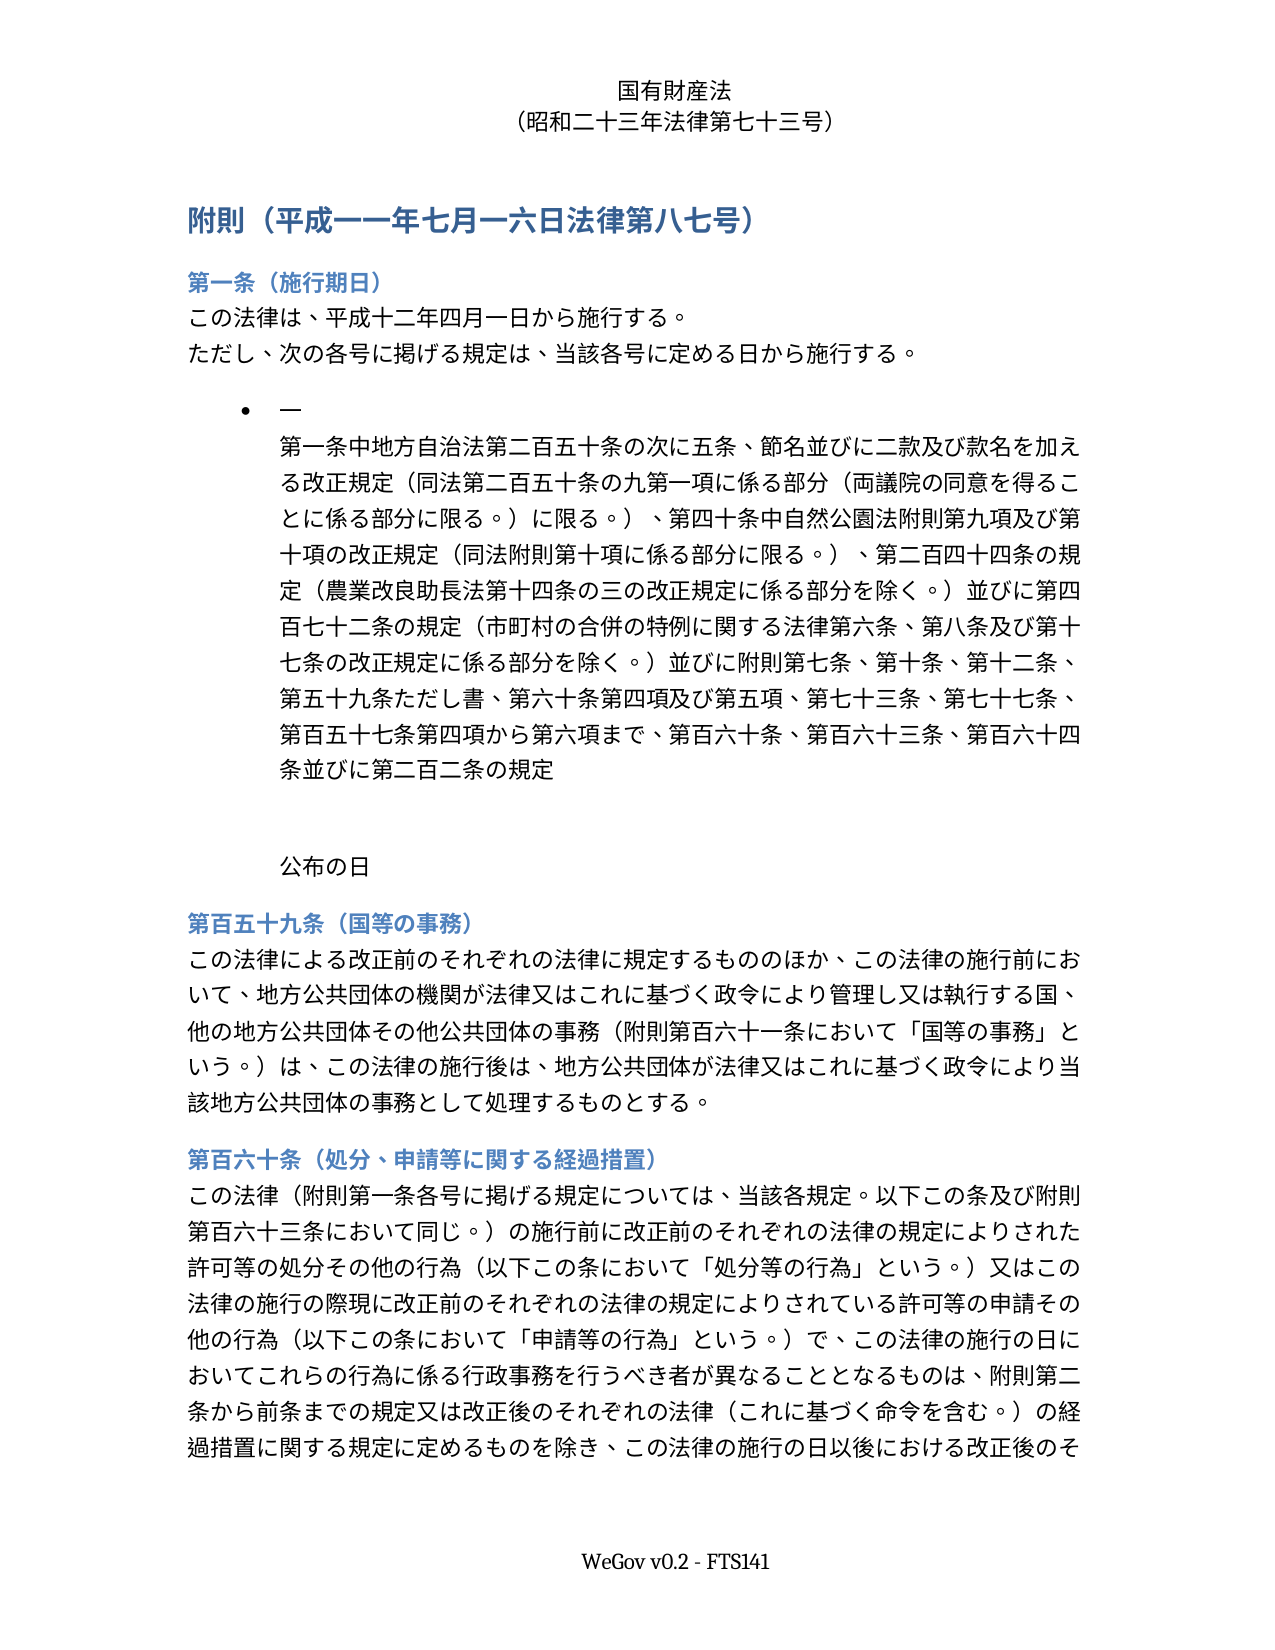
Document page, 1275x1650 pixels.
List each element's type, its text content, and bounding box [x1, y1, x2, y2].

subtitle 第一条（施行期日） [187, 266, 1087, 298]
subtitle 附則（平成一一年七月一六日法律第八七号） [187, 200, 1087, 240]
subtitle 第百六十条（処分、申請等に関する経過措置） [187, 1144, 1087, 1175]
subtitle 第百五十九条（国等の事務） [187, 908, 1087, 939]
list 一 第一条中地方自治法第二百五十条の次に五条、節名並びに二款及び款名を加える改正規定（同法第二百五十条の九第一項に係る部分（両議院の同意を得ることに係る部分に限る。）に限る。）、第四十条中自然公園法附則第九項及び第十項の改正規定（同法附則第十項に係る部分に限る。）、第二百四十四条の規定（農業改良助長法第十四条の三の改正規定に係る部分を除く。）並びに第四百七十二条の規定（市町村の合併の特例に関する法律第六条、第八条及び第十七条の改正規定に係る部分を除く。）並びに附則第七条、第十条、第十二条、第五十九条ただし書、第六十条第四項及び第五項、第七十三条、第七十七条、第百五十七条第四項から第六項まで、第百六十条、第百六十三条、第百六十四条並びに第二百二条の規定 公布の日 [242, 395, 1087, 882]
text この法律による改正前のそれぞれの法律に規定するもののほか、この法律の施行前において、地方公共団体の機関が法律又はこれに基づく政令により管理し又は執行する国、他の地方公共団体その他公共団体の事務（附則第百六十一条において「国等の事務」という。）は、この法律の施行後は、地方公共団体が法律又はこれに基づく政令により当該地方公共団体の事務として処理するものとする。 [187, 943, 1087, 1118]
text この法律は、平成十二年四月一日から施行する。 ただし、次の各号に掲げる規定は、当該各号に定める日から施行する。 [187, 302, 1087, 369]
